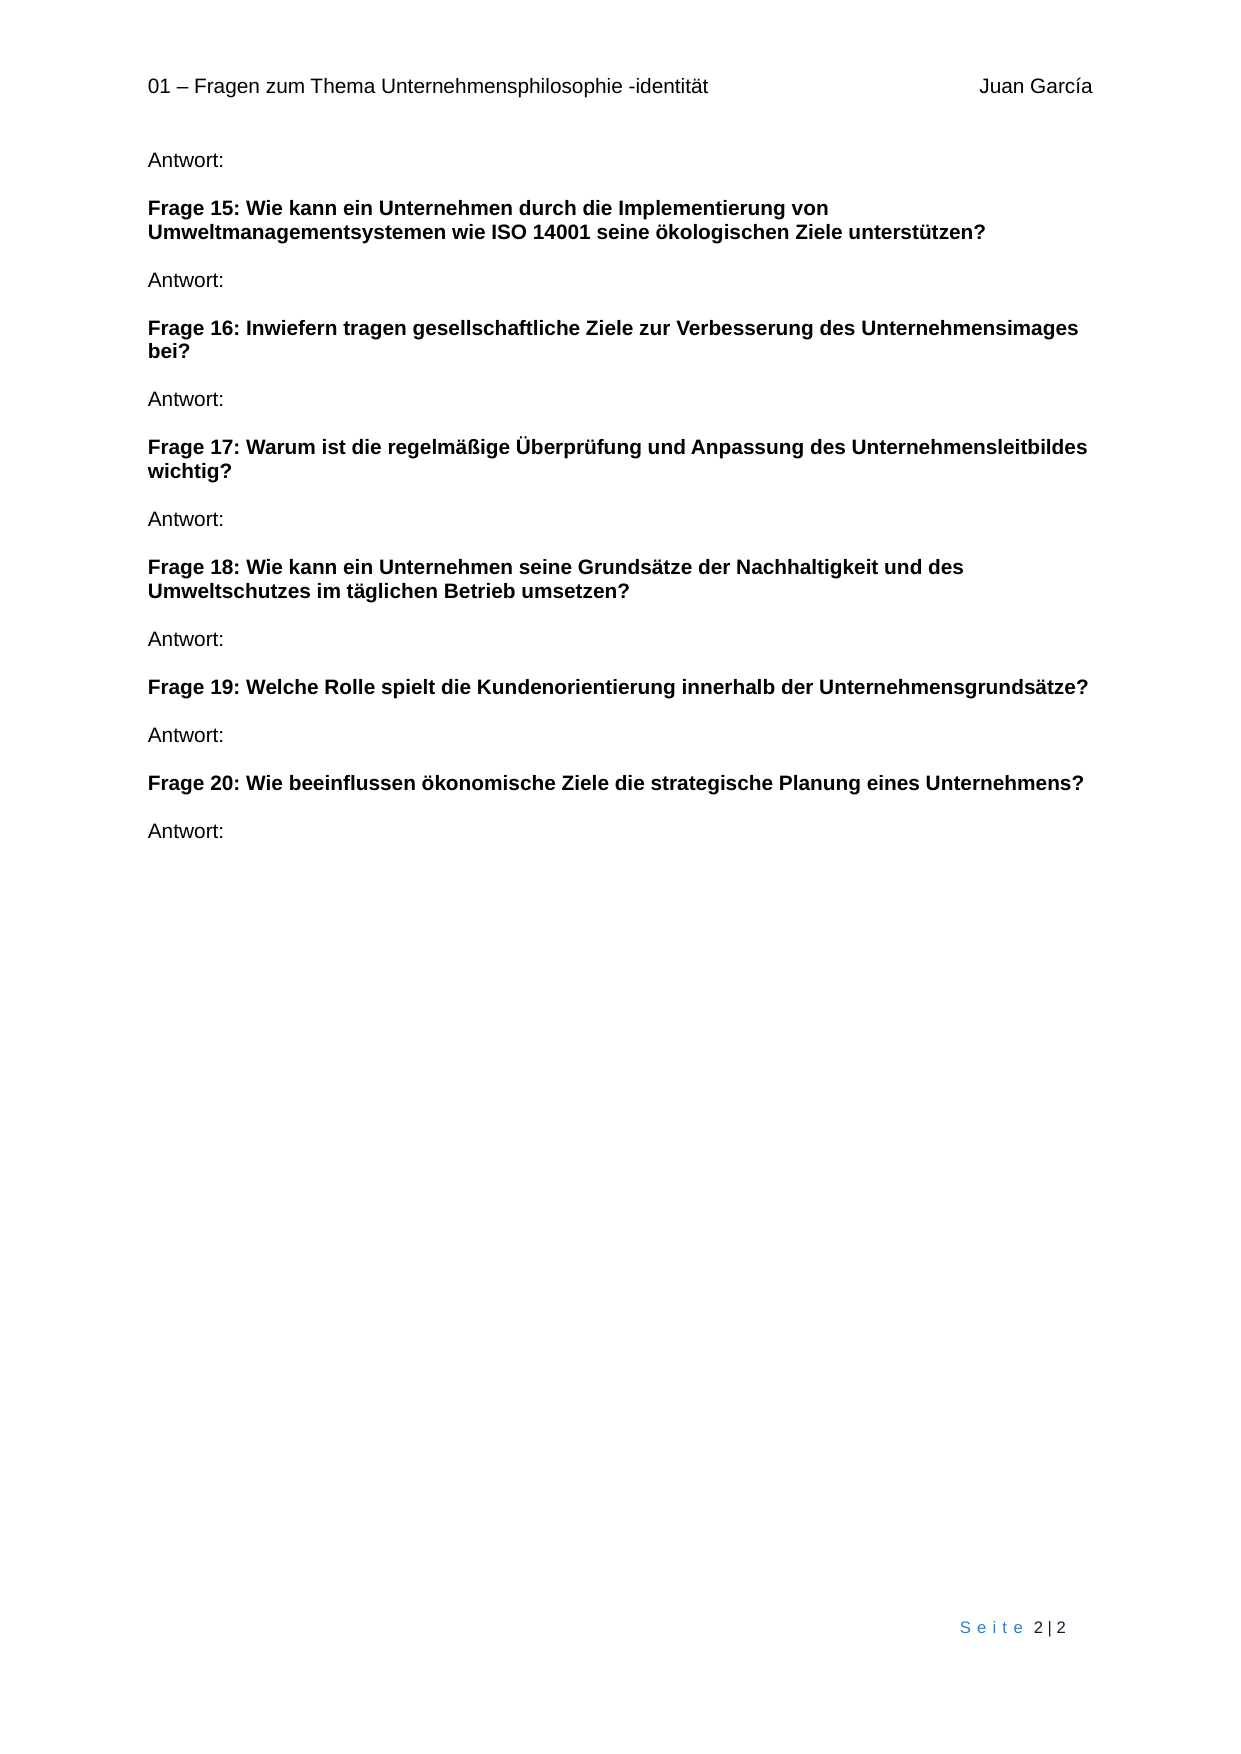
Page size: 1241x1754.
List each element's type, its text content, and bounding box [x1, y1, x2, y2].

text Antwort: [148, 148, 1093, 172]
text Frage 17: Warum ist die regelmäßige Überprüfung und Anpassung des Unternehmensleitbildes wichtig? [148, 435, 1093, 483]
text Antwort: [148, 818, 1093, 842]
text Frage 20: Wie beeinflussen ökonomische Ziele die strategische Planung eines Unternehmens? [148, 771, 1093, 794]
text Antwort: [148, 267, 1093, 291]
text Antwort: [148, 627, 1093, 651]
text Frage 16: Inwiefern tragen gesellschaftliche Ziele zur Verbesserung des Unternehmensimages bei? [148, 315, 1093, 363]
text Antwort: [148, 387, 1093, 411]
text Frage 15: Wie kann ein Unternehmen durch die Implementierung von Umweltmanagementsystemen wie ISO 14001 seine ökologischen Ziele unterstützen? [148, 196, 1093, 243]
text Antwort: [148, 507, 1093, 531]
text Frage 19: Welche Rolle spielt die Kundenorientierung innerhalb der Unternehmensgrundsätze? [148, 675, 1093, 699]
text Antwort: [148, 723, 1093, 747]
text Frage 18: Wie kann ein Unternehmen seine Grundsätze der Nachhaltigkeit und des Umweltschutzes im täglichen Betrieb umsetzen? [148, 555, 1093, 603]
